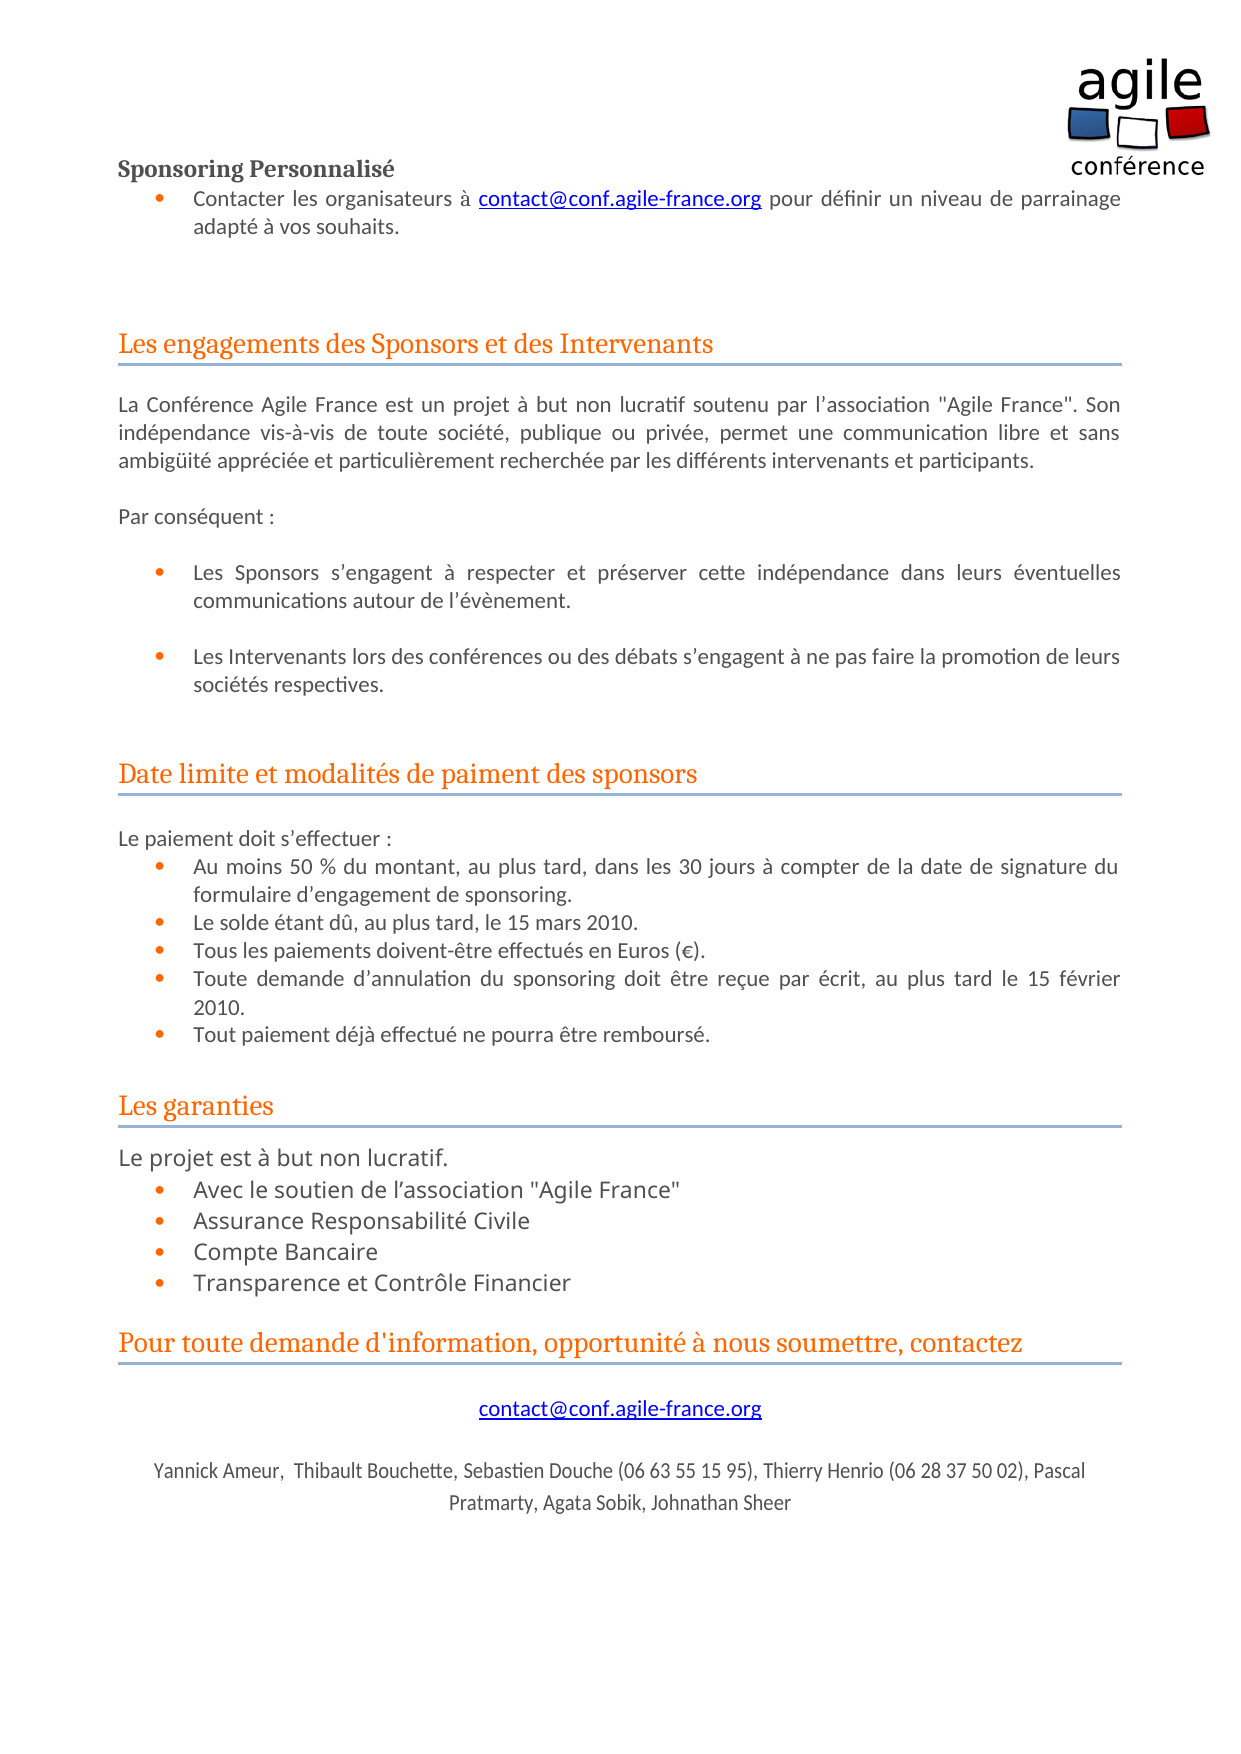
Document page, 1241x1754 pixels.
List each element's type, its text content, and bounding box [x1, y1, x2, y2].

text Yannick Ameur, Thibault Bouchette, Sebastien Douche (06 63 55 15 95), Thierry Henrio (06 28 37 50 02), Pascal Pratmarty, Agata Sobik, Johnathan Sheer [118, 1456, 1122, 1516]
list Assurance Responsabilité Civile [156, 1205, 1122, 1236]
text Le projet est à but non lucratif. [118, 1142, 1122, 1173]
list Transparence et Contrôle Financier [156, 1267, 1122, 1298]
list Contacter les organisateurs à contact@conf.agile-france.org pour définir un niveau de parrainage adapté à vos souhaits. [156, 184, 1122, 240]
list Au moins 50 % du montant, au plus tard, dans les 30 jours à compter de la date de signature du formulaire d’engagement de sponsoring. [156, 852, 1122, 908]
list Toute demande d’annulation du sponsoring doit être reçue par écrit, au plus tard le 15 février 2010. [156, 964, 1122, 1021]
list Tous les paiements doivent-être effectués en Euros (€). [156, 937, 1122, 964]
text Les garanties [118, 1089, 1122, 1125]
text contact@conf.agile-france.org [118, 1394, 1122, 1422]
text La Conférence Agile France est un projet à but non lucratif soutenu par l’association "Agile France". Son indépendance vis-à-vis de toute société, publique ou privée, permet une communication libre et sans ambigüité appréciée et particulièrement recherchée par les différents intervenants et participants. [118, 390, 1122, 474]
text Le paiement doit s’effectuer : [118, 824, 1122, 852]
text Date limite et modalités de paiment des sponsors [118, 758, 1122, 793]
picture [1038, 30, 1237, 208]
text Les engagements des Sponsors et des Intervenants [118, 327, 1122, 363]
list Les Sponsors s’engagent à respecter et préserver cette indépendance dans leurs éventuelles communications autour de l’évènement. [156, 558, 1122, 614]
list Tout paiement déjà effectué ne pourra être remboursé. [156, 1021, 1122, 1049]
list Le solde étant dû, au plus tard, le 15 mars 2010. [156, 908, 1122, 937]
text Sponsoring Personnalisé [118, 155, 1038, 184]
list Avec le soutien de l’association "Agile France" [156, 1173, 1122, 1205]
text Pour toute demande d'information, opportunité à nous soumettre, contactez [118, 1327, 1122, 1362]
text Par conséquent : [118, 502, 1122, 530]
list Les Intervenants lors des conférences ou des débats s’engagent à ne pas faire la promotion de leurs sociétés respectives. [156, 642, 1122, 698]
list Compte Bancaire [156, 1236, 1122, 1267]
